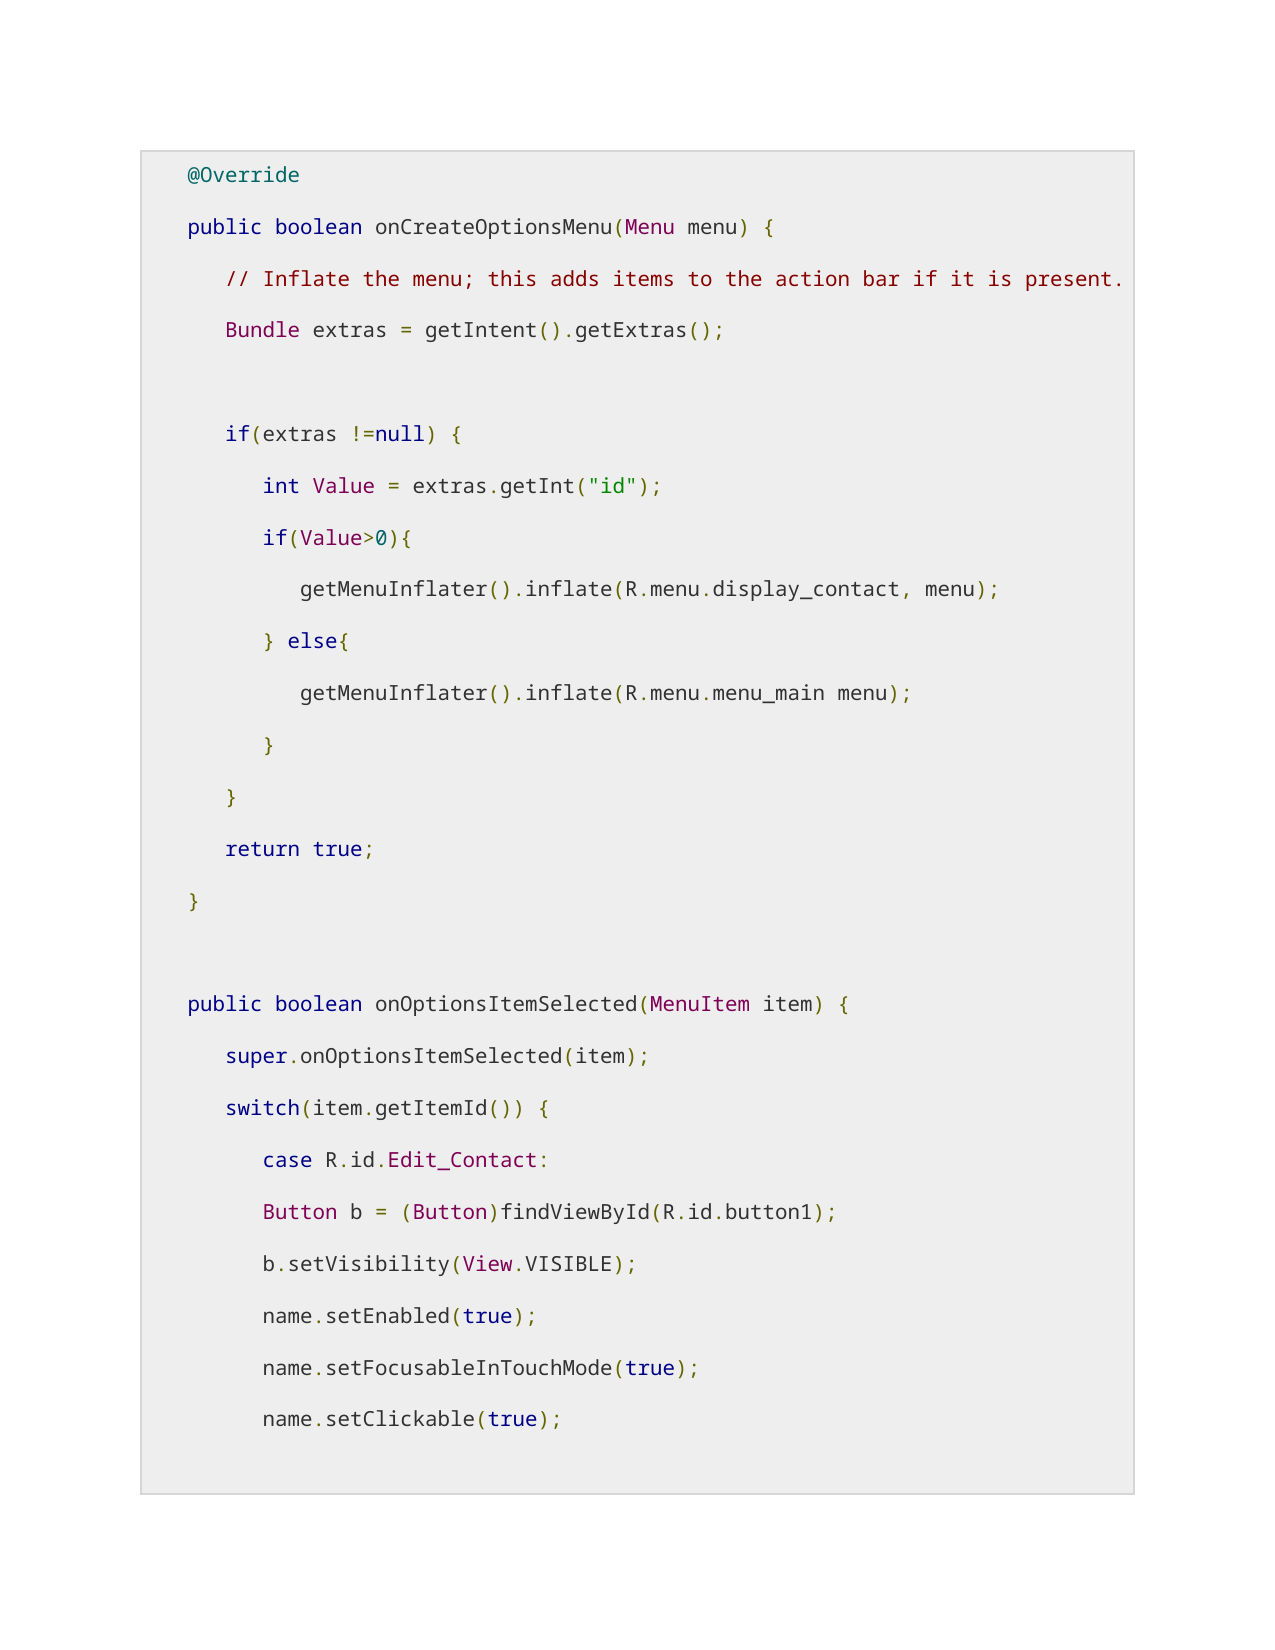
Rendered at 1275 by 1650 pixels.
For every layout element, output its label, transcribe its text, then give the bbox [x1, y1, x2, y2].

text } else{ [142, 616, 1133, 655]
text } [142, 720, 1133, 758]
text int Value = extras.getInt("id"); [142, 461, 1133, 499]
text public boolean onCreateOptionsMenu(Menu menu) { [142, 202, 1133, 240]
text return true; [142, 824, 1133, 862]
text switch(item.getItemId()) { [142, 1083, 1133, 1122]
text name.setFocusableInTouchMode(true); [142, 1343, 1133, 1381]
text // Inflate the menu; this adds items to the action bar if it is present. [142, 254, 1133, 292]
text @Override [142, 152, 1133, 188]
text name.setClickable(true); [142, 1394, 1133, 1433]
text } [142, 876, 1133, 914]
text if(Value>0){ [142, 513, 1133, 551]
text b.setVisibility(View.VISIBLE); [142, 1239, 1133, 1277]
text name.setEnabled(true); [142, 1291, 1133, 1329]
text Button b = (Button)findViewById(R.id.button1); [142, 1187, 1133, 1225]
text public boolean onOptionsItemSelected(MenuItem item) { [142, 979, 1133, 1018]
text getMenuInflater().inflate(R.menu.menu_main menu); [142, 668, 1133, 707]
text Bundle extras = getIntent().getExtras(); [142, 306, 1133, 344]
text if(extras !=null) { [142, 409, 1133, 447]
text case R.id.Edit_Contact: [142, 1135, 1133, 1173]
text getMenuInflater().inflate(R.menu.display_contact, menu); [142, 564, 1133, 603]
text } [142, 772, 1133, 810]
text super.onOptionsItemSelected(item); [142, 1031, 1133, 1070]
